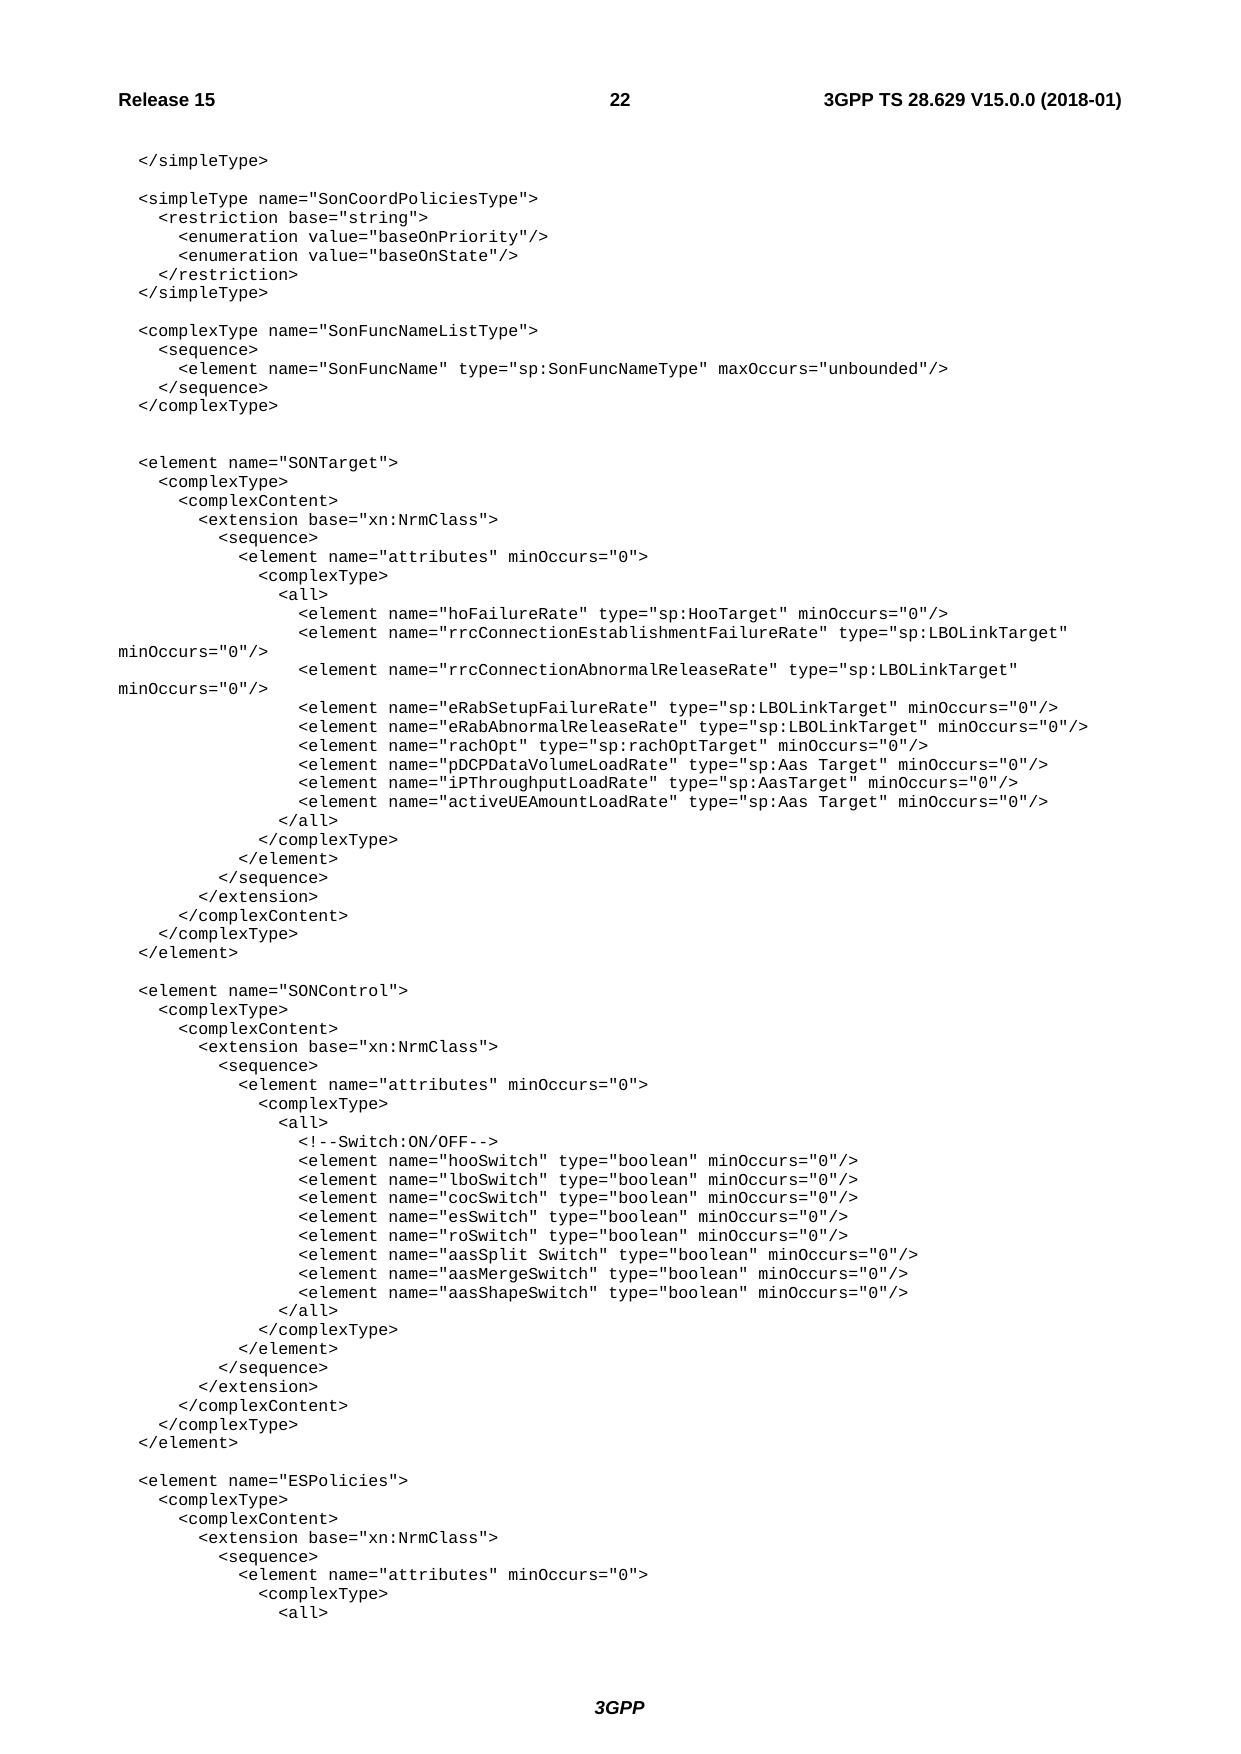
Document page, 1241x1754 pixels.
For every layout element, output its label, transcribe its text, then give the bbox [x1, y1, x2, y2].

text <sequence> [118, 341, 1122, 360]
text <element name="iPThroughputLoadRate" type="sp:AasTarget" minOccurs="0"/> [118, 775, 1122, 794]
text <element name="hooSwitch" type="boolean" minOccurs="0"/> [118, 1152, 1122, 1171]
text <element name="activeUEAmountLoadRate" type="sp:Aas Target" minOccurs="0"/> [118, 794, 1122, 813]
text </complexType> [118, 398, 1122, 417]
text <complexContent> [118, 1020, 1122, 1039]
text <element name="rrcConnectionAbnormalReleaseRate" type="sp:LBOLinkTarget" minOccurs="0"/> [118, 662, 1122, 700]
text </sequence> [118, 1359, 1122, 1378]
text <element name="SonFuncName" type="sp:SonFuncNameType" maxOccurs="unbounded"/> [118, 360, 1122, 379]
text <element name="hoFailureRate" type="sp:HooTarget" minOccurs="0"/> [118, 605, 1122, 624]
text </sequence> [118, 379, 1122, 398]
text <element name="SONControl"> [118, 982, 1122, 1001]
text <element name="attributes" minOccurs="0"> [118, 1077, 1122, 1096]
text <extension base="xn:NrmClass"> [118, 1529, 1122, 1548]
text <enumeration value="baseOnPriority"/> [118, 228, 1122, 247]
text </all> [118, 1303, 1122, 1322]
text </complexContent> [118, 907, 1122, 926]
text <element name="cocSwitch" type="boolean" minOccurs="0"/> [118, 1190, 1122, 1209]
text <restriction base="string"> [118, 209, 1122, 228]
text </extension> [118, 1378, 1122, 1397]
text <element name="SONTarget"> [118, 454, 1122, 473]
text <sequence> [118, 1058, 1122, 1077]
text <extension base="xn:NrmClass"> [118, 1039, 1122, 1058]
text <all> [118, 1605, 1122, 1623]
text <element name="eRabAbnormalReleaseRate" type="sp:LBOLinkTarget" minOccurs="0"/> [118, 718, 1122, 737]
text <complexType> [118, 1001, 1122, 1020]
text </complexType> [118, 926, 1122, 945]
text <all> [118, 1114, 1122, 1133]
text </complexType> [118, 1322, 1122, 1341]
text </element> [118, 1341, 1122, 1359]
text <element name="attributes" minOccurs="0"> [118, 1567, 1122, 1586]
text <element name="rrcConnectionEstablishmentFailureRate" type="sp:LBOLinkTarget" minOccurs="0"/> [118, 624, 1122, 662]
text <complexType> [118, 1096, 1122, 1114]
text <!--Switch:ON/OFF--> [118, 1133, 1122, 1152]
text <complexType> [118, 1586, 1122, 1605]
text <sequence> [118, 530, 1122, 549]
text <element name="attributes" minOccurs="0"> [118, 549, 1122, 568]
text </simpleType> [118, 153, 1122, 172]
text <all> [118, 587, 1122, 605]
text <element name="roSwitch" type="boolean" minOccurs="0"/> [118, 1228, 1122, 1246]
text <complexContent> [118, 492, 1122, 511]
text </all> [118, 813, 1122, 832]
text </complexType> [118, 832, 1122, 851]
text </sequence> [118, 869, 1122, 888]
text <element name="pDCPDataVolumeLoadRate" type="sp:Aas Target" minOccurs="0"/> [118, 756, 1122, 775]
text <complexType> [118, 1492, 1122, 1510]
text <element name="aasShapeSwitch" type="boolean" minOccurs="0"/> [118, 1284, 1122, 1303]
text </restriction> [118, 266, 1122, 285]
text </simpleType> [118, 285, 1122, 304]
text <element name="ESPolicies"> [118, 1473, 1122, 1492]
text <complexContent> [118, 1510, 1122, 1529]
text <complexType> [118, 568, 1122, 587]
text <element name="aasSplit Switch" type="boolean" minOccurs="0"/> [118, 1246, 1122, 1265]
text <complexType> [118, 473, 1122, 492]
text <element name="eRabSetupFailureRate" type="sp:LBOLinkTarget" minOccurs="0"/> [118, 700, 1122, 718]
text </complexType> [118, 1416, 1122, 1435]
text <element name="rachOpt" type="sp:rachOptTarget" minOccurs="0"/> [118, 737, 1122, 756]
text </element> [118, 945, 1122, 964]
text <simpleType name="SonCoordPoliciesType"> [118, 191, 1122, 209]
text <sequence> [118, 1548, 1122, 1567]
text <enumeration value="baseOnState"/> [118, 247, 1122, 266]
text <element name="lboSwitch" type="boolean" minOccurs="0"/> [118, 1171, 1122, 1190]
text <element name="esSwitch" type="boolean" minOccurs="0"/> [118, 1209, 1122, 1228]
text </element> [118, 851, 1122, 869]
text </element> [118, 1435, 1122, 1454]
text <extension base="xn:NrmClass"> [118, 511, 1122, 530]
text </extension> [118, 888, 1122, 907]
text </complexContent> [118, 1397, 1122, 1416]
text <element name="aasMergeSwitch" type="boolean" minOccurs="0"/> [118, 1265, 1122, 1284]
text <complexType name="SonFuncNameListType"> [118, 323, 1122, 341]
